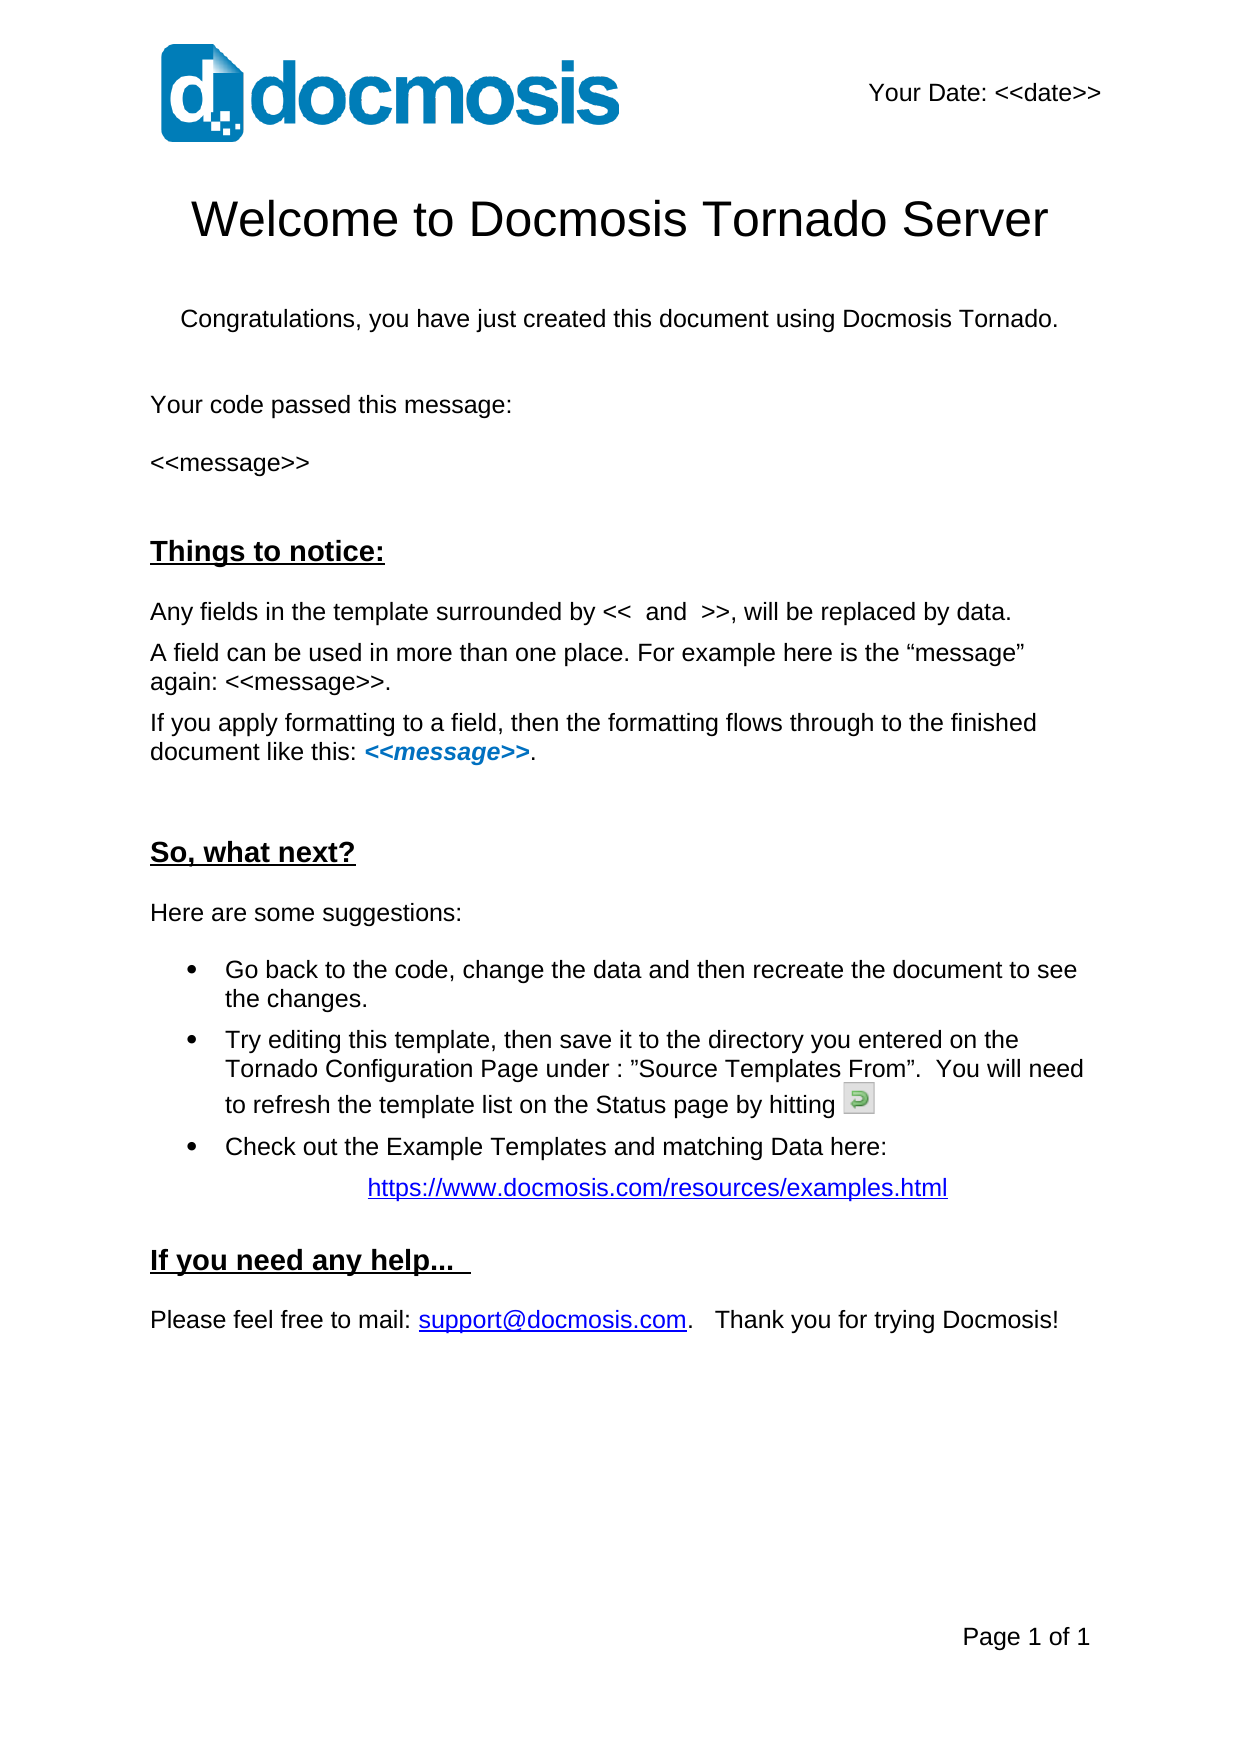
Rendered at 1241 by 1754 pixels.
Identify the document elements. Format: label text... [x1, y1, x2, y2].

list Try editing this template, then save it to the directory you entered on the Tornado Configuration Page under : ”Source Templates From”. You will need to refresh the template list on the Status page by hitting [187, 1025, 1090, 1119]
picture [843, 1082, 875, 1114]
list Check out the Example Templates and matching Data here: [187, 1132, 1090, 1161]
text Congratulations, you have just created this document using Docmosis Tornado. [150, 304, 1090, 333]
picture [221, 112, 229, 121]
text https://www.docmosis.com/resources/examples.html [225, 1173, 1090, 1202]
text If you apply formatting to a field, then the formatting flows through to the finished document like this: <<message>>. [150, 708, 1090, 765]
text Your code passed this message: [150, 390, 1090, 419]
text <<message>> [150, 448, 1090, 477]
text A field can be used in more than one place. For example here is the “message” again: <<message>>. [150, 638, 1090, 695]
text Here are some suggestions: [150, 897, 1090, 926]
picture [212, 122, 220, 130]
text If you need any help... [150, 1243, 1090, 1277]
list Go back to the code, change the data and then recreate the document to see the changes. [187, 955, 1090, 1013]
picture [171, 44, 619, 142]
text So, what next? [150, 835, 1090, 869]
text Welcome to Docmosis Tornado Server [150, 189, 1090, 247]
text Things to notice: [150, 534, 1090, 568]
picture [161, 44, 169, 52]
text Please feel free to mail: support@docmosis.com. Thank you for trying Docmosis! [150, 1305, 1090, 1334]
text Any fields in the template surrounded by << and >>, will be replaced by data. [150, 596, 1090, 625]
picture [161, 135, 167, 142]
